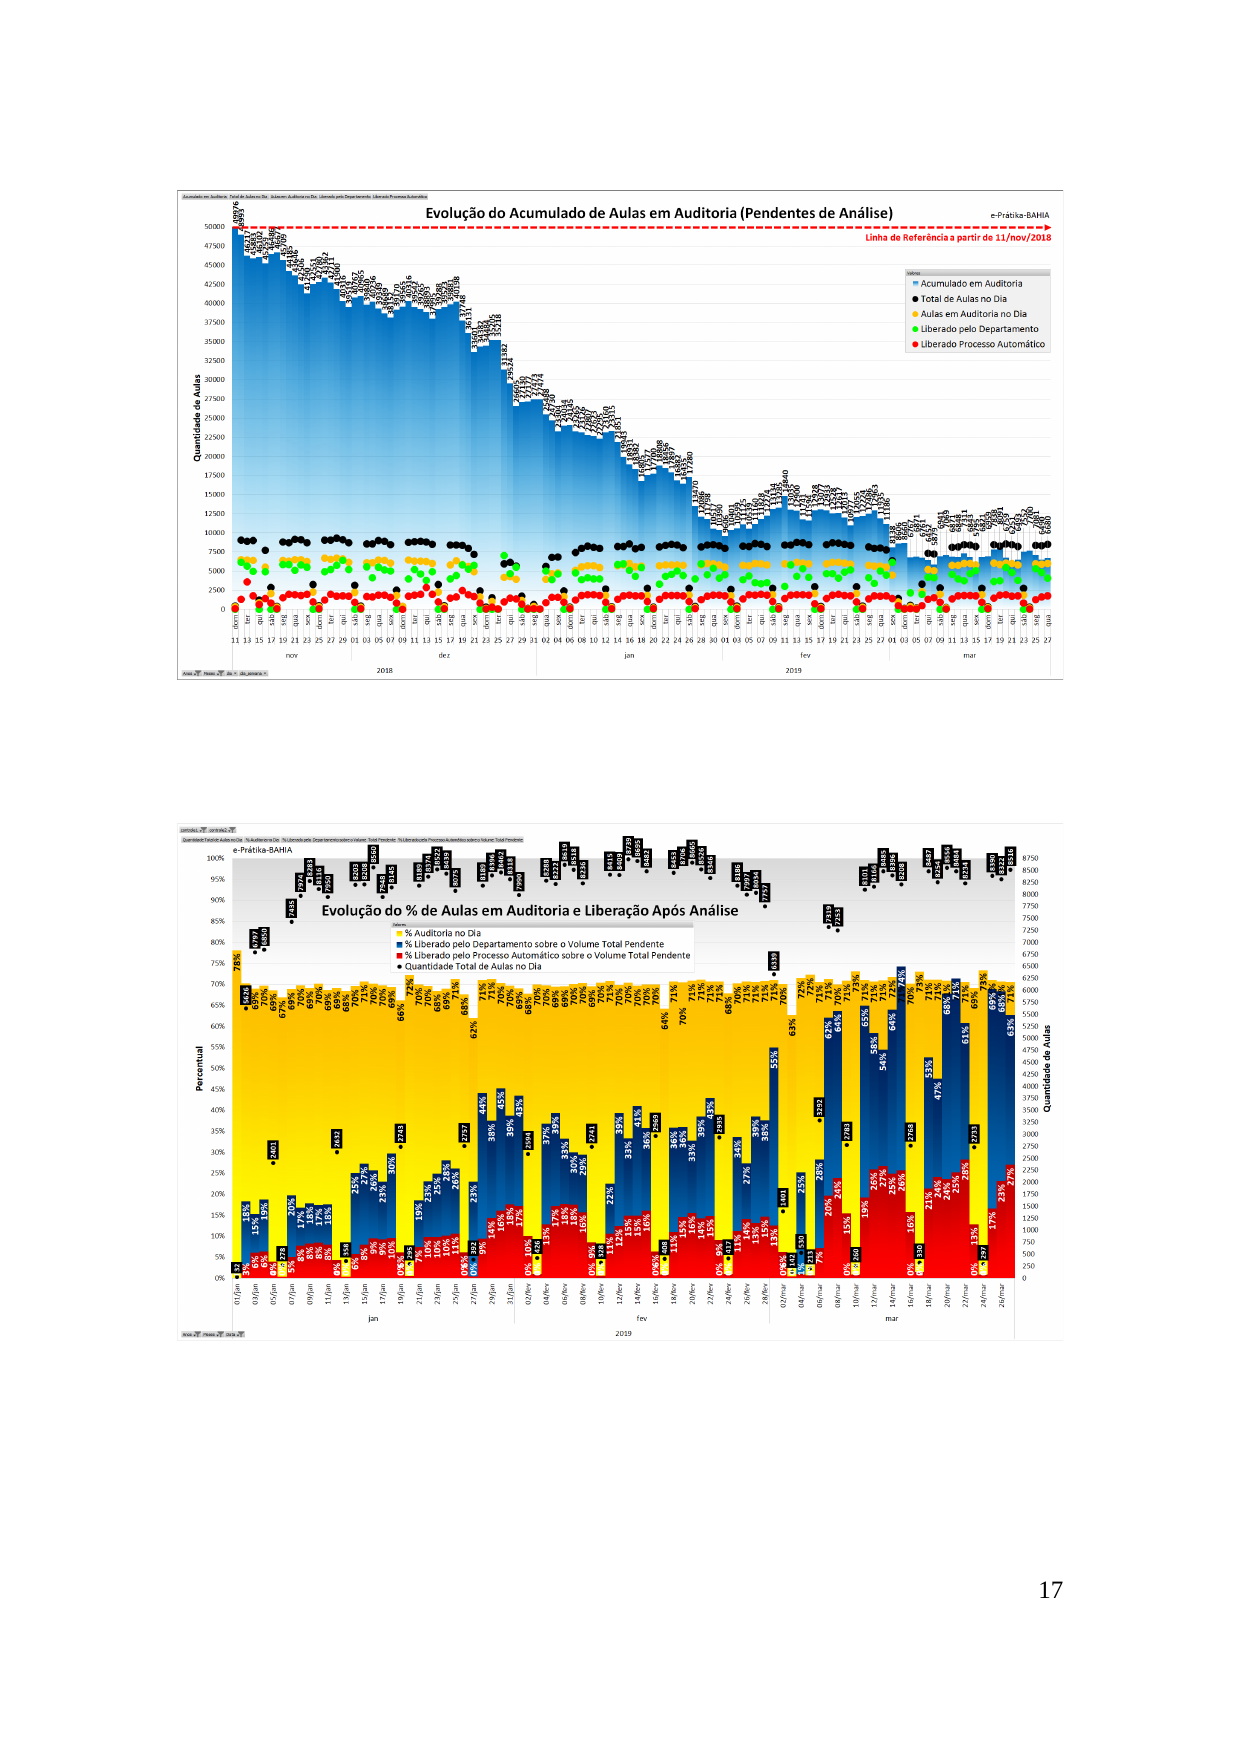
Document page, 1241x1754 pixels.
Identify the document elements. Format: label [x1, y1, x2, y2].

picture [177, 823, 1064, 1341]
picture [177, 190, 1064, 680]
